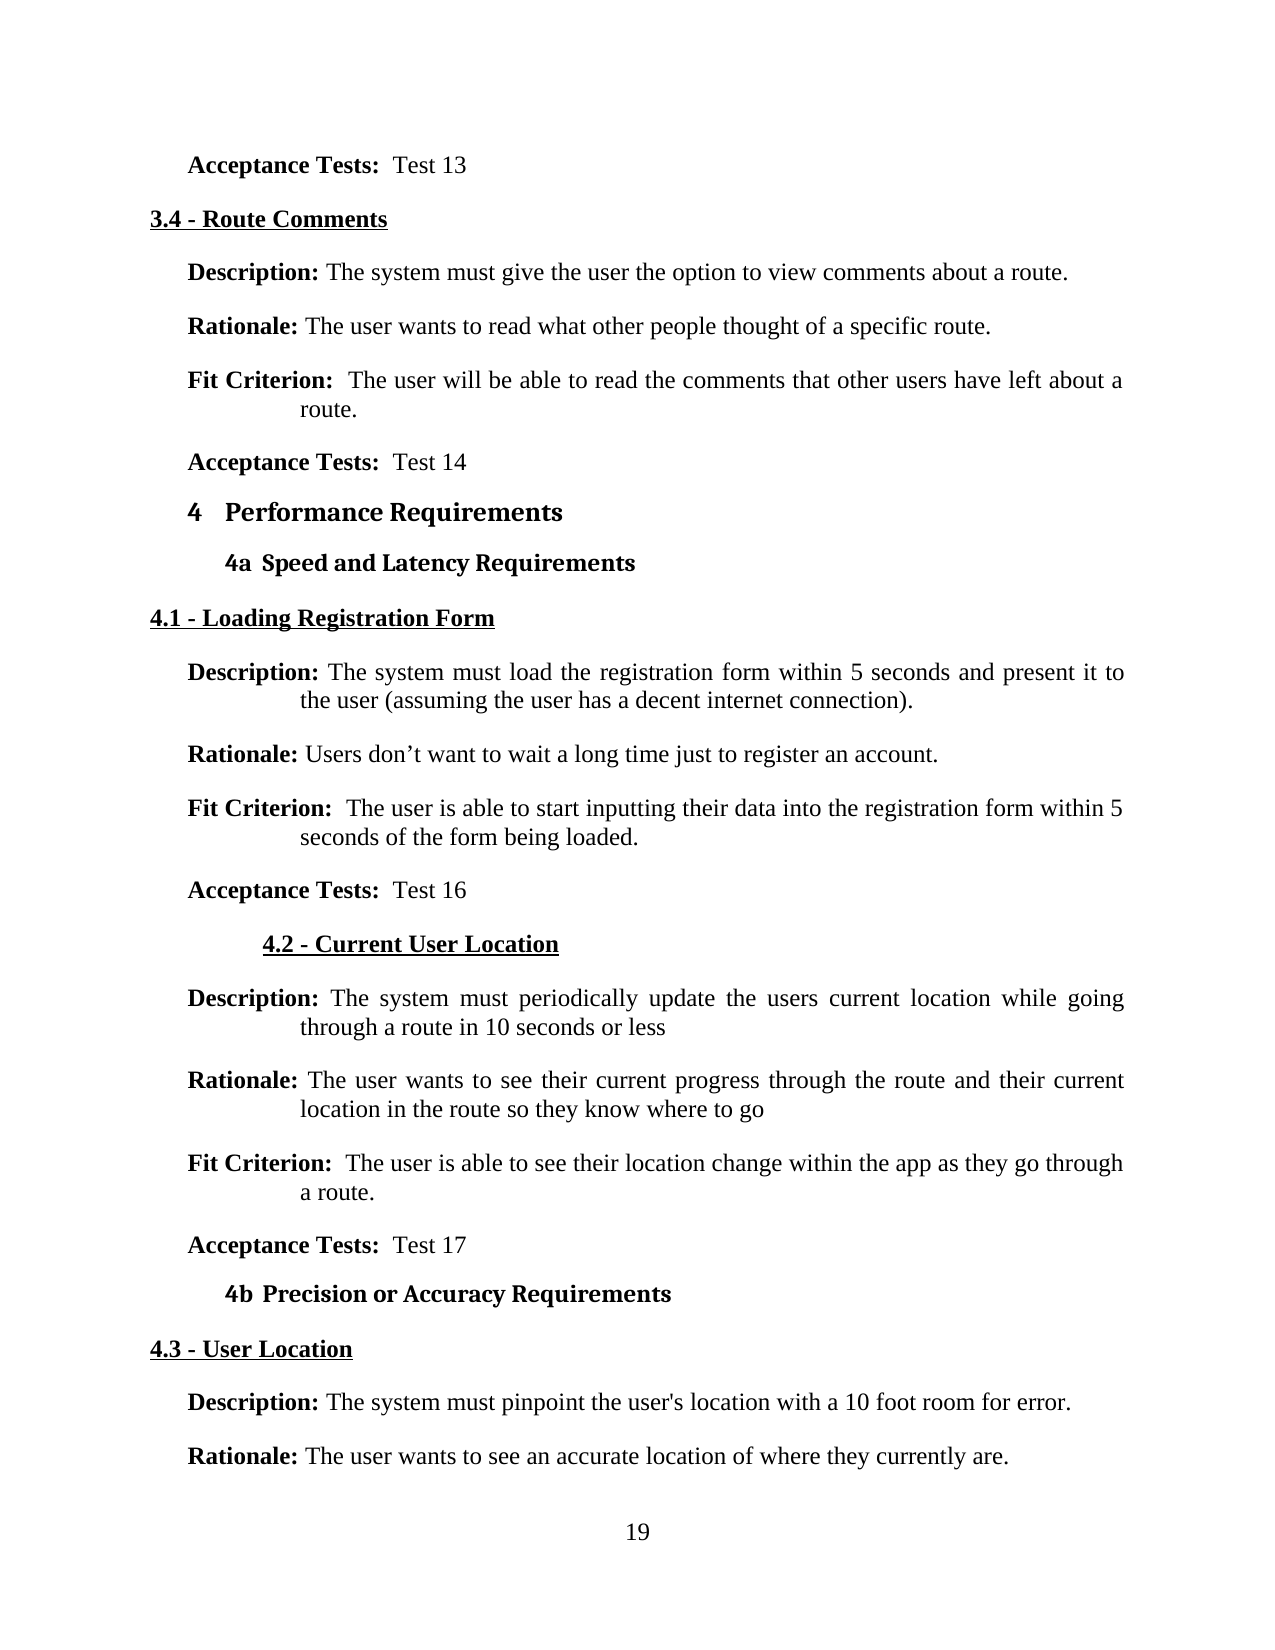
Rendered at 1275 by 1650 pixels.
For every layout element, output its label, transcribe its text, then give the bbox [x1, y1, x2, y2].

text Description: The system must pinpoint the user's location with a 10 foot room for error. [187, 1387, 1125, 1416]
subtitle Precision or Accuracy Requirements [225, 1280, 1125, 1309]
text 4.1 - Loading Registration Form [150, 603, 1125, 632]
text Rationale: The user wants to see an accurate location of where they currently are. [187, 1441, 1125, 1470]
subtitle Speed and Latency Requirements [225, 549, 1125, 578]
text Acceptance Tests: Test 14 [187, 447, 1125, 476]
text 4.2 - Current User Location [262, 929, 1125, 958]
text 4.3 - User Location [150, 1334, 1125, 1362]
text Description: The system must periodically update the users current location while going through a route in 10 seconds or less [187, 983, 1125, 1040]
text Rationale: The user wants to read what other people thought of a specific route. [187, 311, 1125, 340]
subtitle Performance Requirements [187, 497, 1125, 528]
text Fit Criterion: The user is able to see their location change within the app as they go through a route. [187, 1148, 1125, 1205]
text Acceptance Tests: Test 13 [187, 150, 1125, 179]
text 3.4 - Route Comments [150, 204, 1125, 232]
text Fit Criterion: The user is able to start inputting their data into the registration form within 5 seconds of the form being loaded. [187, 793, 1125, 850]
text Rationale: Users don’t want to wait a long time just to register an account. [187, 739, 1125, 768]
text Acceptance Tests: Test 17 [187, 1230, 1125, 1259]
text Description: The system must give the user the option to view comments about a route. [187, 257, 1125, 286]
text Description: The system must load the registration form within 5 seconds and present it to the user (assuming the user has a decent internet connection). [187, 657, 1125, 714]
text Rationale: The user wants to see their current progress through the route and their current location in the route so they know where to go [187, 1065, 1125, 1123]
text Fit Criterion: The user will be able to read the comments that other users have left about a route. [187, 365, 1125, 422]
text Acceptance Tests: Test 16 [187, 875, 1125, 904]
